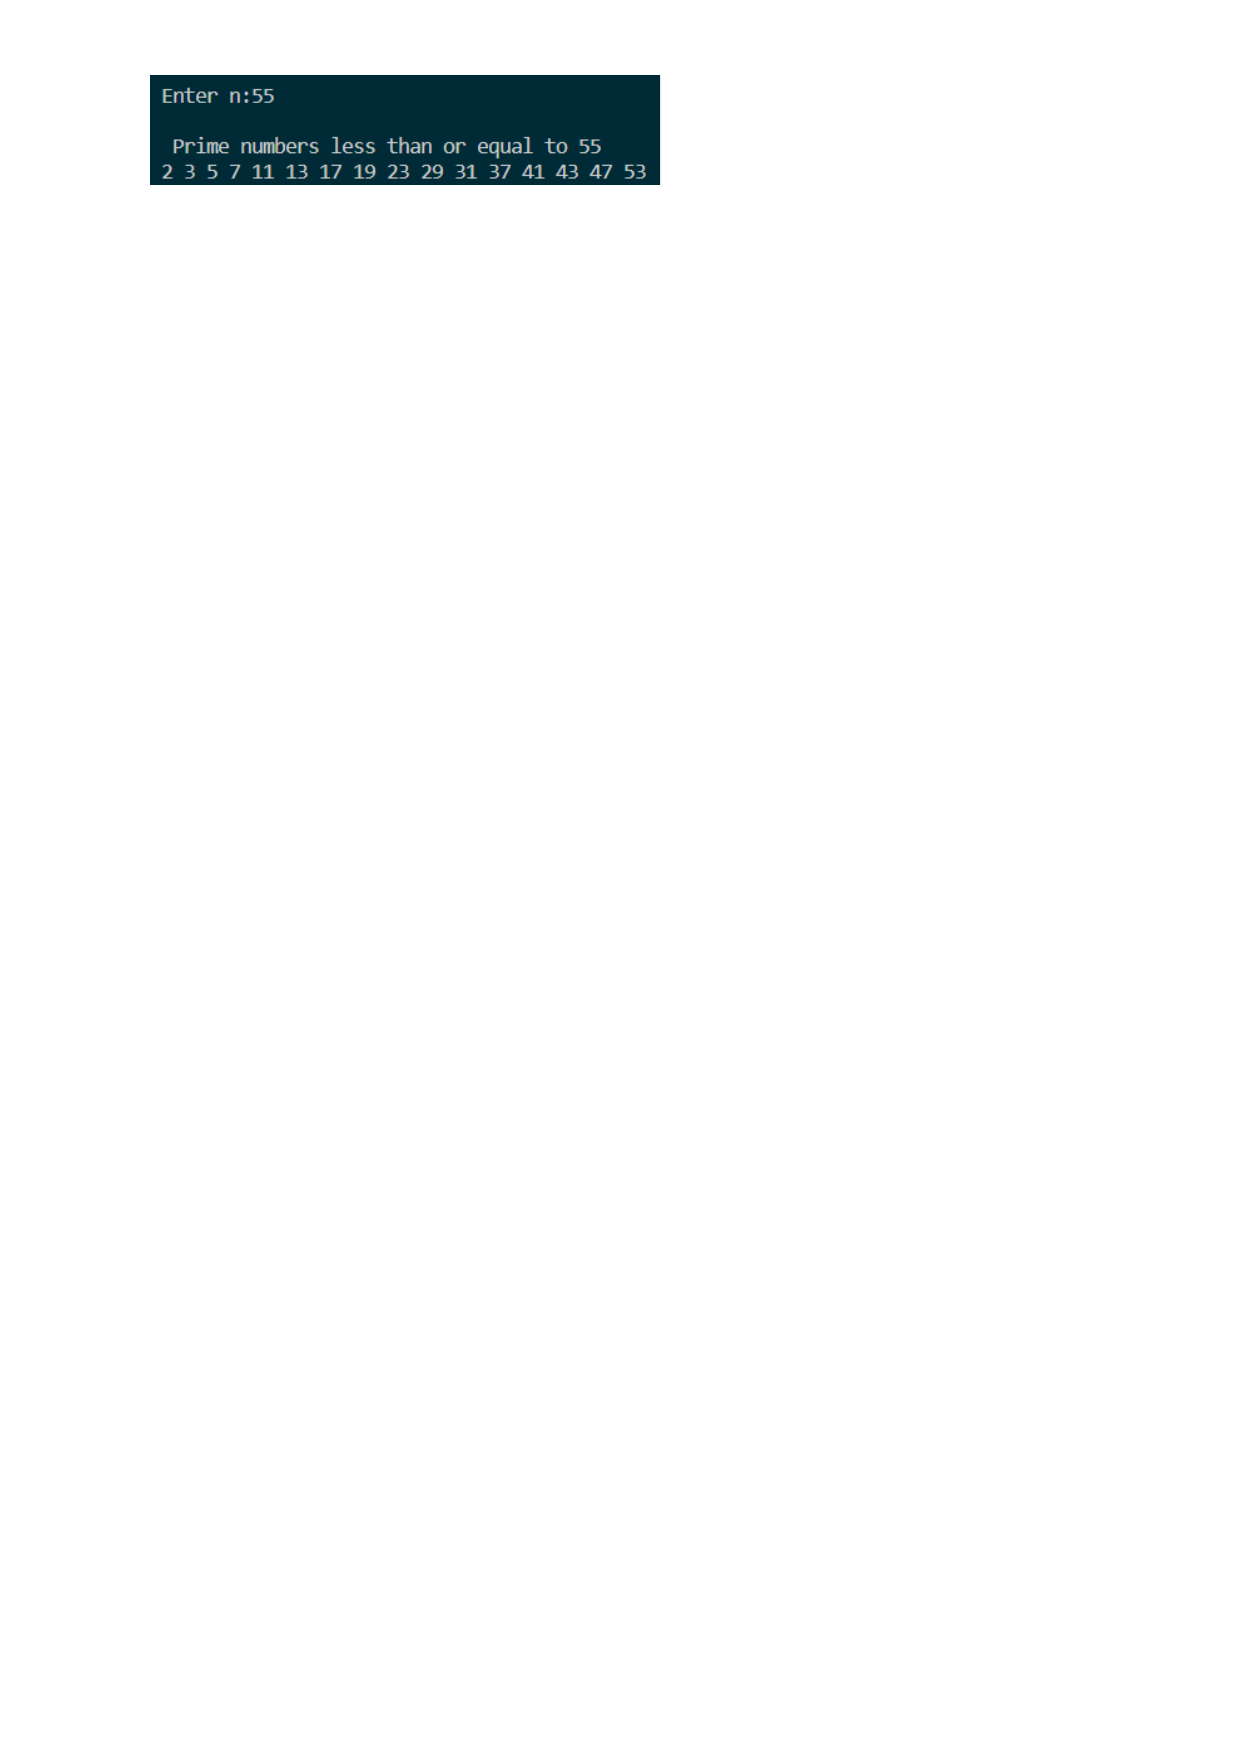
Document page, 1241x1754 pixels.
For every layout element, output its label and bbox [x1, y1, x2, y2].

picture [626, 165, 634, 178]
picture [477, 142, 521, 158]
picture [389, 165, 397, 178]
picture [333, 137, 340, 153]
picture [164, 89, 172, 102]
picture [367, 165, 376, 177]
picture [253, 165, 260, 178]
picture [196, 92, 200, 102]
picture [491, 165, 499, 178]
picture [638, 165, 645, 178]
picture [242, 137, 319, 153]
picture [603, 165, 612, 178]
picture [187, 88, 191, 102]
picture [231, 165, 240, 178]
picture [332, 165, 341, 178]
picture [546, 139, 555, 153]
picture [535, 165, 541, 178]
picture [401, 165, 409, 178]
picture [556, 165, 568, 178]
picture [203, 92, 218, 102]
picture [581, 145, 589, 153]
picture [265, 165, 271, 178]
picture [388, 139, 397, 153]
picture [266, 89, 273, 100]
picture [187, 142, 196, 153]
picture [525, 137, 532, 153]
picture [300, 165, 307, 178]
picture [502, 165, 510, 178]
picture [458, 165, 474, 178]
picture [231, 92, 235, 102]
picture [446, 142, 466, 153]
picture [163, 165, 172, 178]
picture [423, 165, 436, 178]
picture [174, 140, 184, 153]
picture [559, 142, 568, 153]
picture [198, 142, 229, 153]
picture [570, 165, 578, 178]
picture [593, 145, 600, 153]
picture [523, 165, 534, 178]
picture [366, 142, 375, 153]
picture [435, 165, 444, 178]
picture [254, 89, 262, 100]
picture [400, 137, 431, 153]
picture [590, 165, 601, 178]
picture [355, 165, 361, 178]
picture [174, 92, 178, 102]
picture [287, 165, 293, 178]
picture [342, 142, 364, 153]
picture [321, 165, 327, 178]
picture [209, 165, 217, 178]
picture [187, 165, 195, 178]
